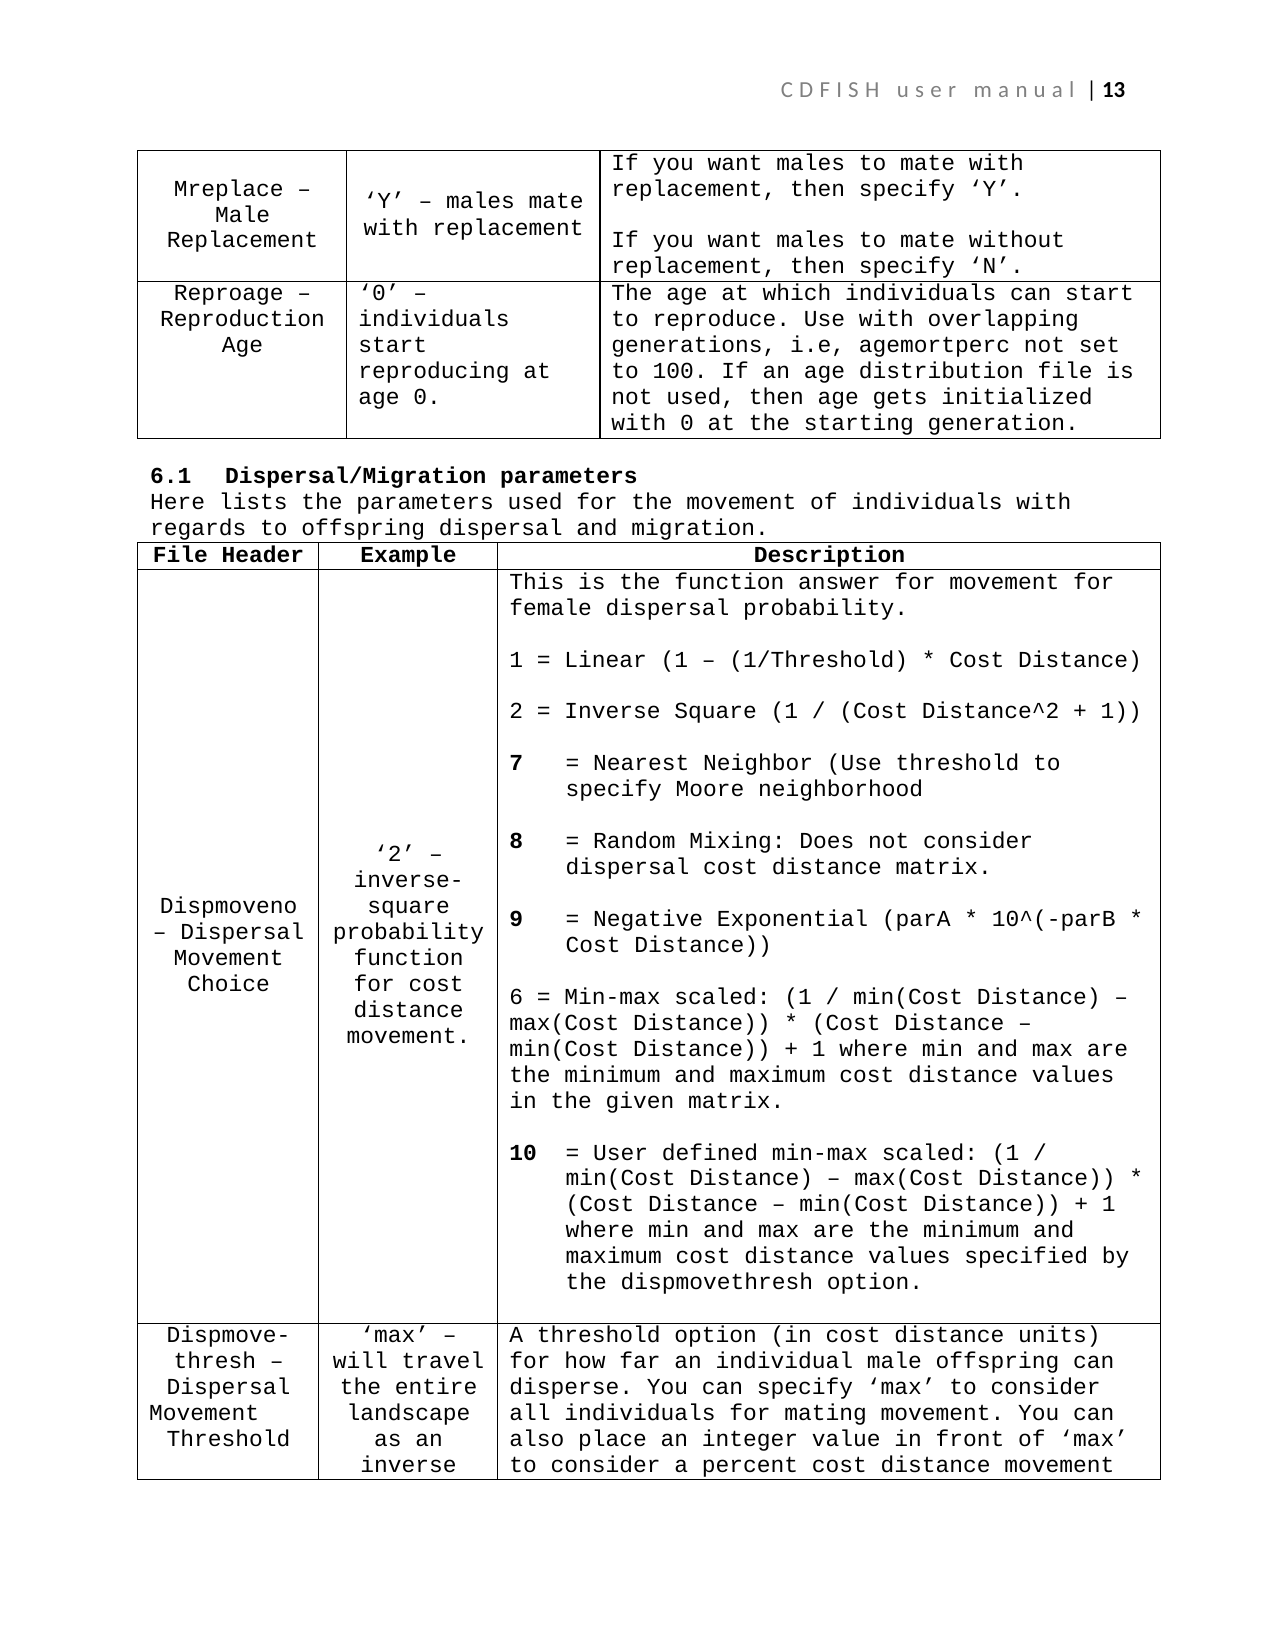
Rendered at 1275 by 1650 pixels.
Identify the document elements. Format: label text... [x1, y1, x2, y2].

table_cell Dispmoveno – Dispersal Movement Choice [138, 570, 318, 1322]
table_cell Reproage – Reproduction Age [138, 282, 346, 437]
table_cell The age at which individuals can start to reproduce. Use with overlapping generations, i.e, agemortperc not set to 100. If an age distribution file is not used, then age gets initialized with 0 at the starting generation. [601, 282, 1160, 437]
table_cell ‘Y’ – males mate with replacement [347, 151, 599, 281]
table_cell ‘2’ – inverse-square probability function for cost distance movement. [319, 570, 497, 1322]
table_header Example [319, 543, 497, 569]
text Here lists the parameters used for the movement of individuals with regards to offspring dispersal and migration. [150, 490, 1125, 542]
list Dispersal/Migration parameters [150, 464, 1125, 490]
table_header File Header [138, 543, 318, 569]
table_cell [319, 1324, 497, 1479]
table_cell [498, 1324, 1160, 1479]
table_cell Mreplace – Male Replacement [138, 151, 346, 281]
table_cell This is the function answer for movement for female dispersal probability. 1 = Linear (1 – (1/Threshold) * Cost Distance) 2 = Inverse Square (1 / (Cost Distance^2 + 1)) = Nearest Neighbor (Use threshold to specify Moore neighborhood = Random Mixing: Does not consider dispersal cost distance matrix. = Negative Exponential (parA * 10^(-parB * Cost Distance)) 6 = Min-max scaled: (1 / min(Cost Distance) – max(Cost Distance)) * (Cost Distance – min(Cost Distance)) + 1 where min and max are the minimum and maximum cost distance values in the given matrix. = User defined min-max scaled: (1 / min(Cost Distance) – max(Cost Distance)) * (Cost Distance – min(Cost Distance)) + 1 where min and max are the minimum and maximum cost distance values specified by the dispmovethresh option. [498, 570, 1160, 1322]
table_header Description [498, 543, 1160, 569]
table_cell ‘0’ – individuals start reproducing at age 0. [347, 282, 599, 437]
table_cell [138, 1324, 318, 1479]
table_cell If you want males to mate with replacement, then specify ‘Y’. If you want males to mate without replacement, then specify ‘N’. [601, 151, 1160, 281]
